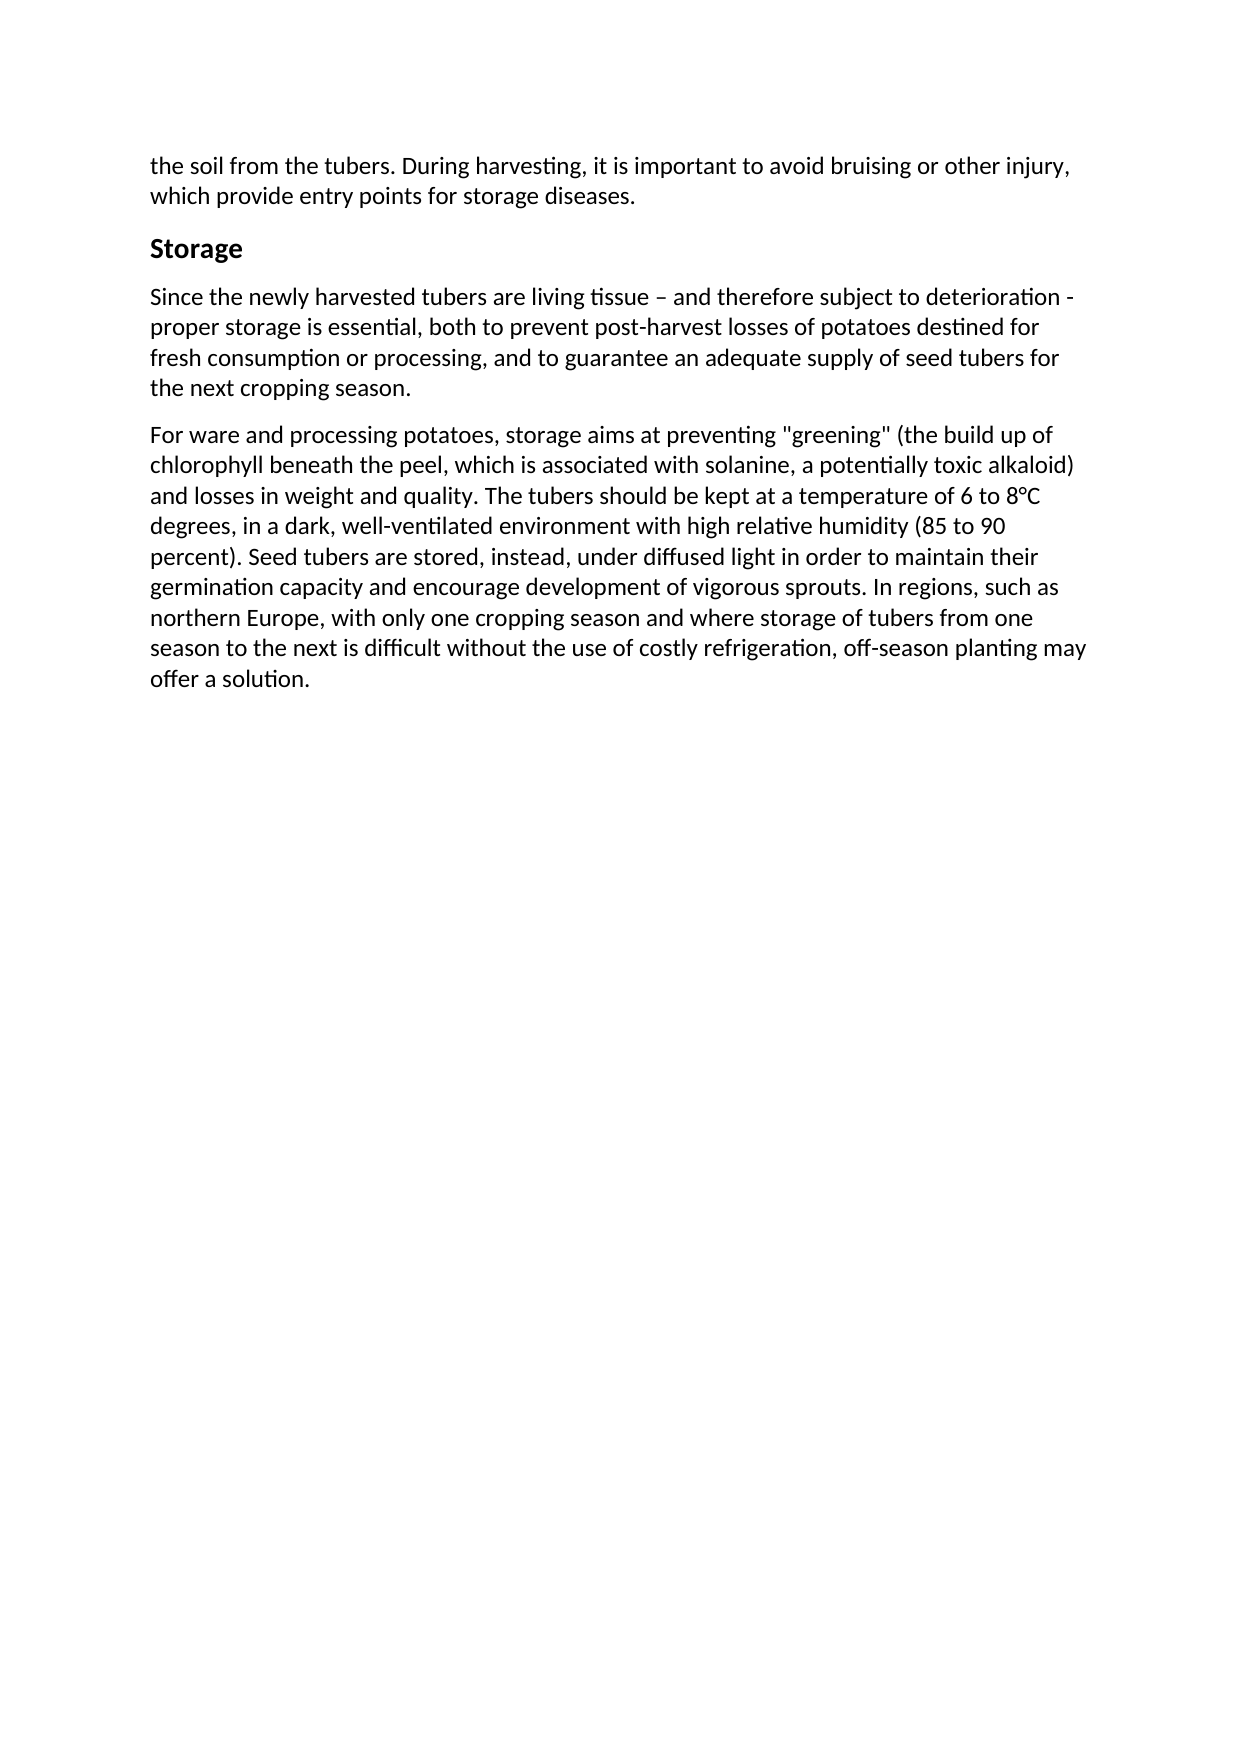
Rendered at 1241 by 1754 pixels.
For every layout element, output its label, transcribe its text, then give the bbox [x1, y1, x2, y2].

text Storage [150, 230, 1090, 265]
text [150, 150, 1090, 211]
text Since the newly harvested tubers are living tissue – and therefore subject to deterioration - proper storage is essential, both to prevent post-harvest losses of potatoes destined for fresh consumption or processing, and to guarantee an adequate supply of seed tubers for the next cropping season. [150, 281, 1090, 403]
text For ware and processing potatoes, storage aims at preventing "greening" (the build up of chlorophyll beneath the peel, which is associated with solanine, a potentially toxic alkaloid) and losses in weight and quality. The tubers should be kept at a temperature of 6 to 8°C degrees, in a dark, well-ventilated environment with high relative humidity (85 to 90 percent). Seed tubers are stored, instead, under diffused light in order to maintain their germination capacity and encourage development of vigorous sprouts. In regions, such as northern Europe, with only one cropping season and where storage of tubers from one season to the next is difficult without the use of costly refrigeration, off-season planting may offer a solution. [150, 419, 1090, 693]
